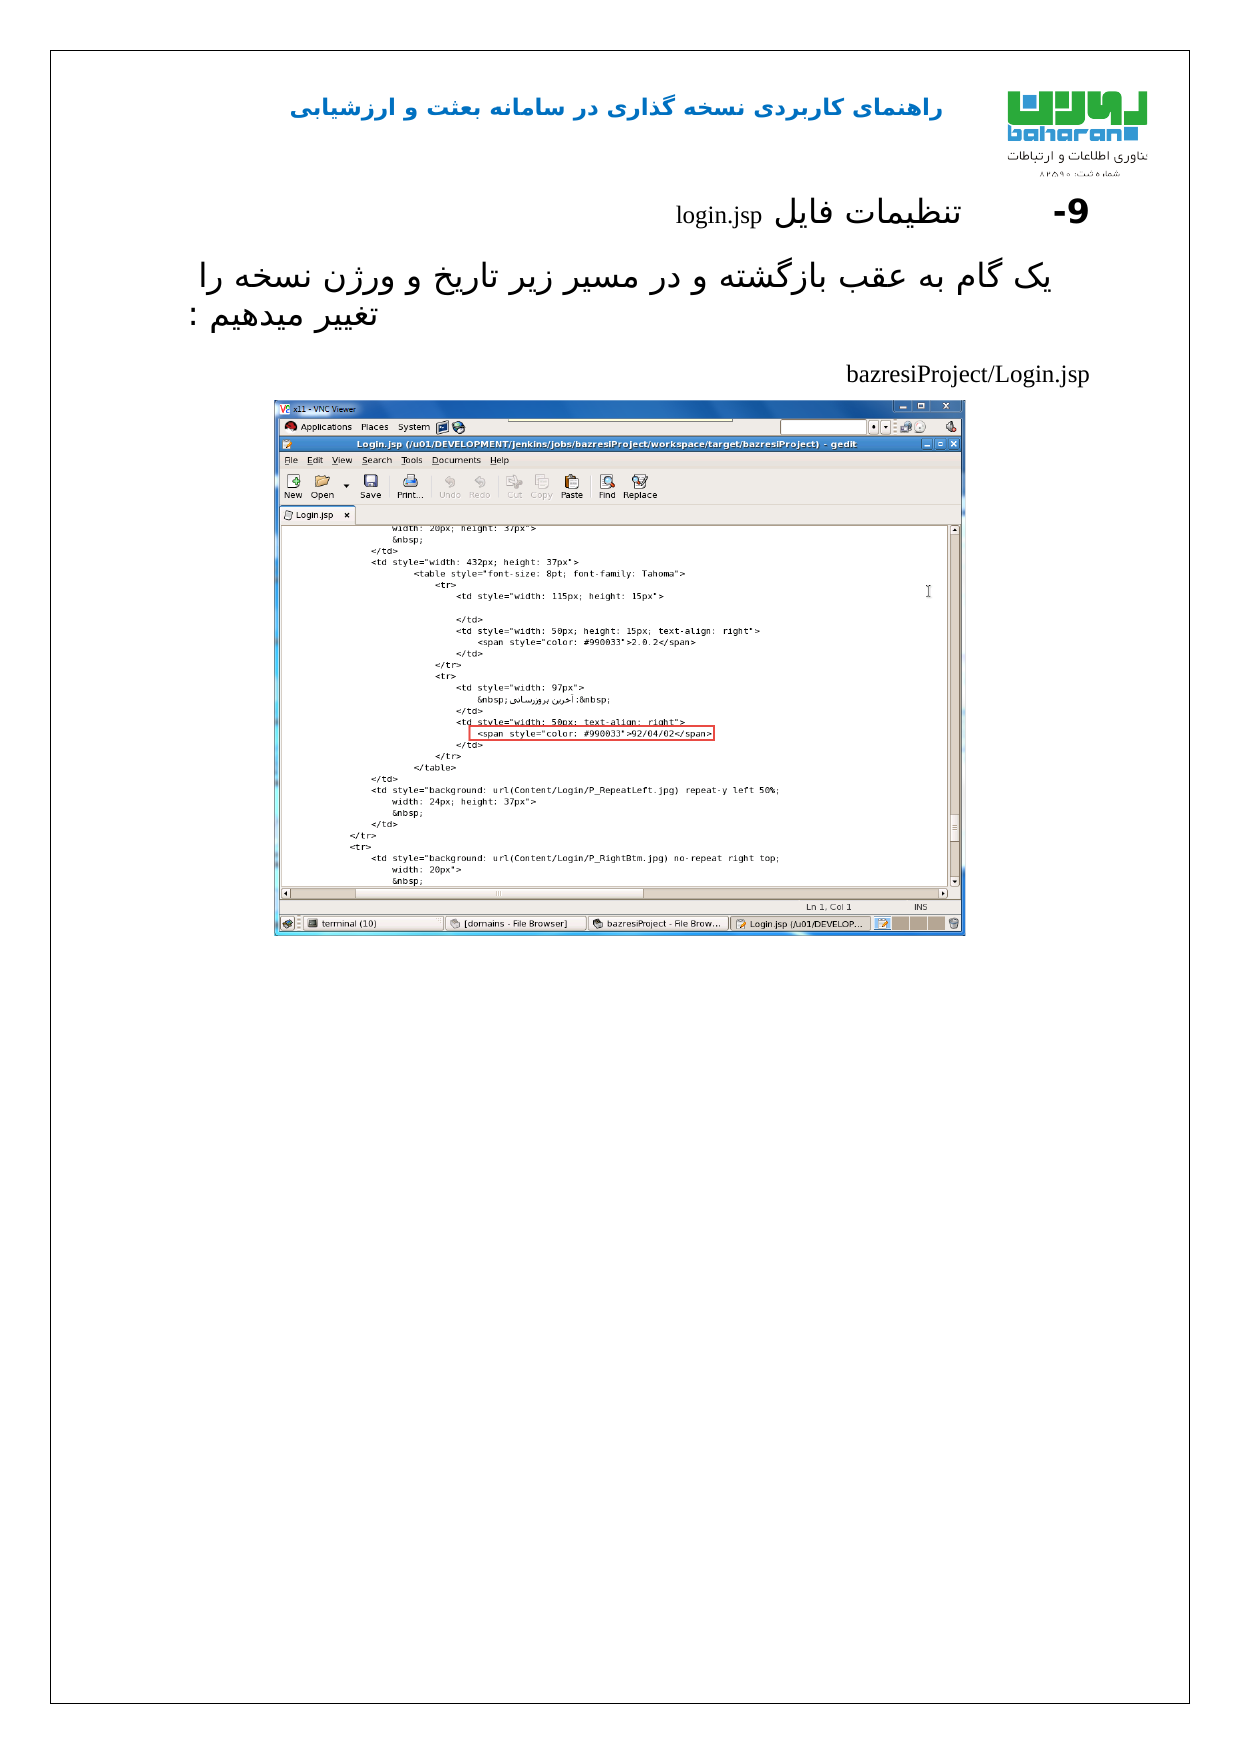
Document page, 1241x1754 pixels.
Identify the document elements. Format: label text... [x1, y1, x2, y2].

picture [274, 400, 966, 936]
text یک گام به عقب بازگشته و در مسیر زیر تاریخ و ورژن نسخه را تغییر میدهیم : [187, 256, 1090, 334]
picture [1006, 91, 1147, 176]
list تنظیمات فایل login.jsp [150, 192, 1053, 231]
text bazresiProject/Login.jsp [187, 359, 1090, 387]
